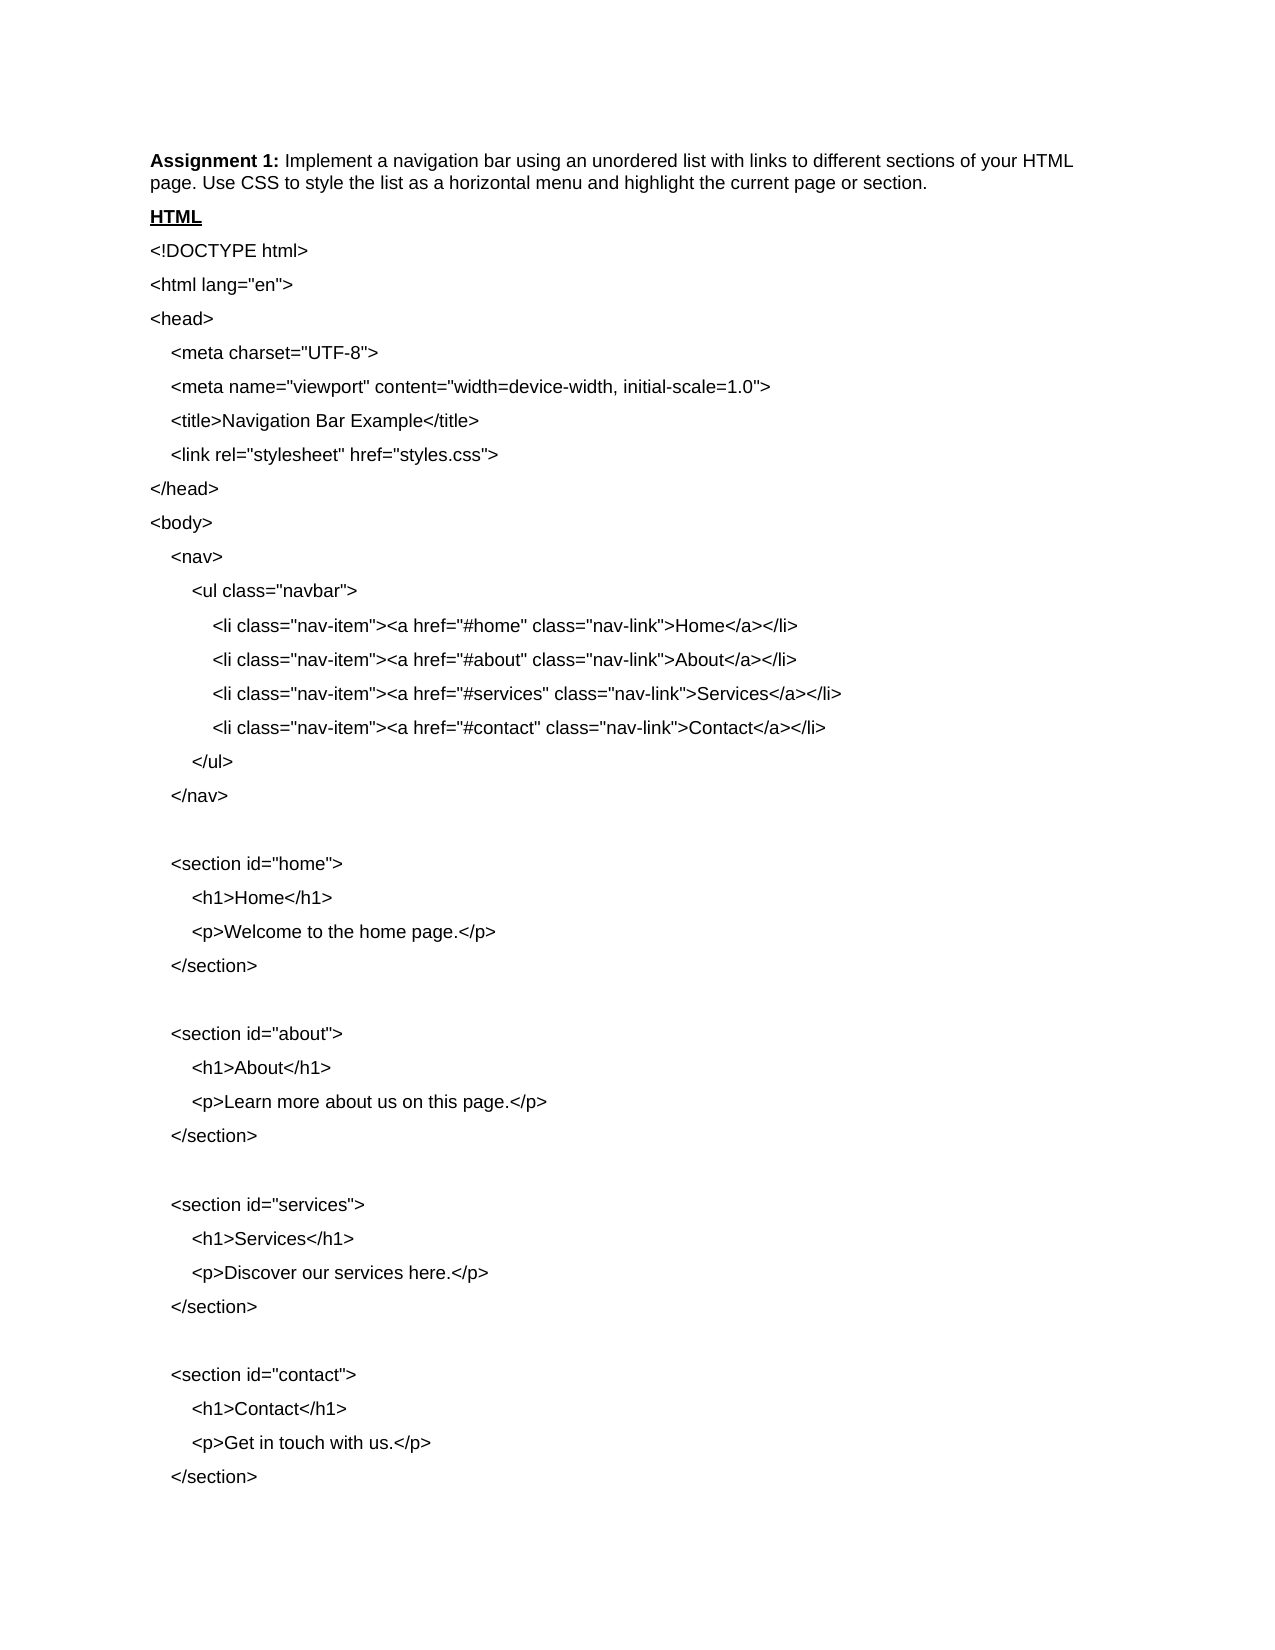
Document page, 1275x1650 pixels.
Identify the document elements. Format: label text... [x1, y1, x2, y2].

text Assignment 1: Implement a navigation bar using an unordered list with links to different sections of your HTML page. Use CSS to style the list as a horizontal menu and highlight the current page or section. [150, 150, 1125, 193]
text <section id="services"> [150, 1193, 1125, 1215]
text <h1>About</h1> [150, 1057, 1125, 1079]
text <h1>Home</h1> [150, 887, 1125, 908]
text <h1>Contact</h1> [150, 1398, 1125, 1419]
text <h1>Services</h1> [150, 1227, 1125, 1249]
text </nav> [150, 785, 1125, 806]
text <nav> [150, 546, 1125, 568]
text </ul> [150, 751, 1125, 772]
text <section id="contact"> [150, 1364, 1125, 1385]
text <li class="nav-item"><a href="#contact" class="nav-link">Contact</a></li> [150, 717, 1125, 738]
text </section> [150, 1125, 1125, 1147]
text <section id="home"> [150, 853, 1125, 874]
text </section> [150, 1466, 1125, 1487]
text <p>Discover our services here.</p> [150, 1262, 1125, 1283]
text </section> [150, 1296, 1125, 1317]
text HTML [150, 206, 1125, 227]
text <html lang="en"> [150, 274, 1125, 295]
text <!DOCTYPE html> [150, 240, 1125, 261]
text </head> [150, 478, 1125, 500]
text <section id="about"> [150, 1023, 1125, 1045]
text <meta charset="UTF-8"> [150, 342, 1125, 363]
text <link rel="stylesheet" href="styles.css"> [150, 444, 1125, 466]
text <body> [150, 512, 1125, 534]
text <ul class="navbar"> [150, 580, 1125, 602]
text <li class="nav-item"><a href="#home" class="nav-link">Home</a></li> [150, 614, 1125, 636]
text <li class="nav-item"><a href="#services" class="nav-link">Services</a></li> [150, 682, 1125, 704]
text <p>Welcome to the home page.</p> [150, 921, 1125, 942]
text <meta name="viewport" content="width=device-width, initial-scale=1.0"> [150, 376, 1125, 397]
text </section> [150, 955, 1125, 977]
text <head> [150, 308, 1125, 329]
text <title>Navigation Bar Example</title> [150, 410, 1125, 432]
text <p>Learn more about us on this page.</p> [150, 1091, 1125, 1113]
text <p>Get in touch with us.</p> [150, 1432, 1125, 1453]
text <li class="nav-item"><a href="#about" class="nav-link">About</a></li> [150, 648, 1125, 670]
